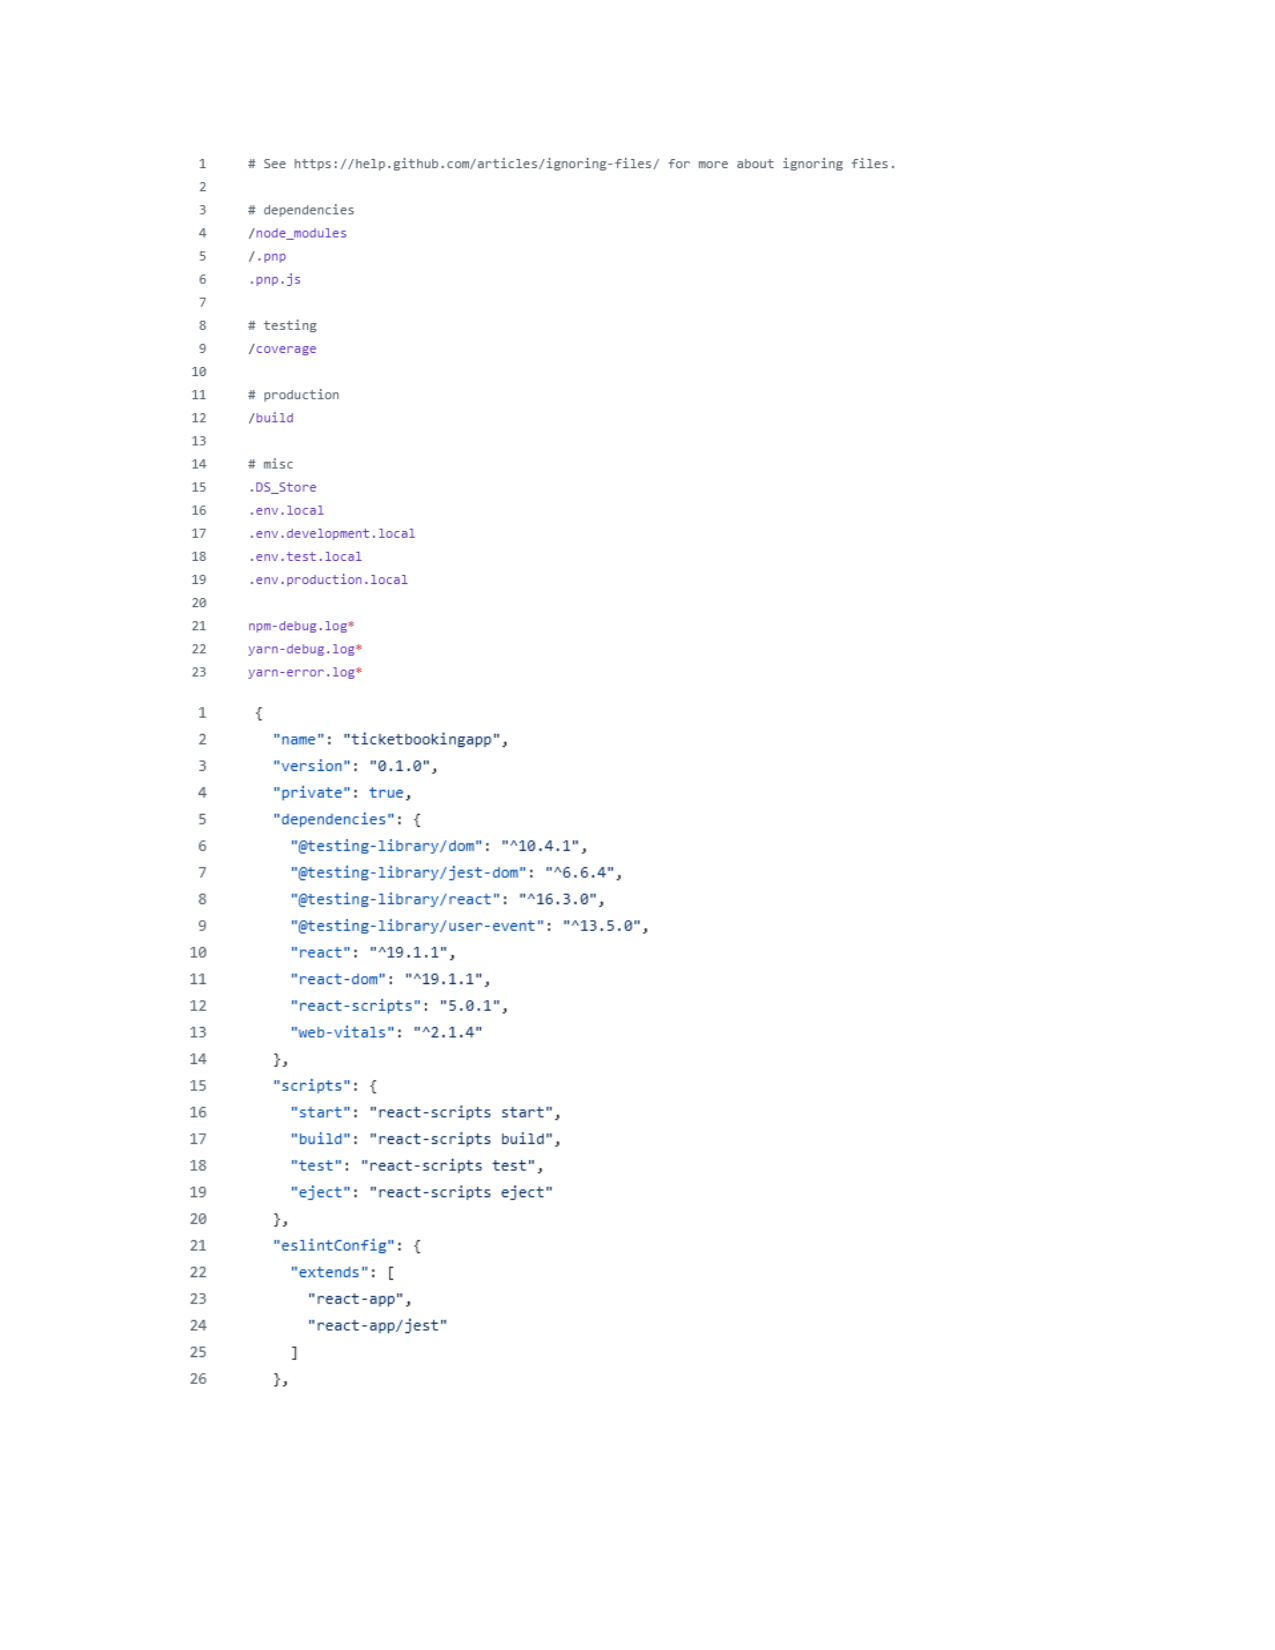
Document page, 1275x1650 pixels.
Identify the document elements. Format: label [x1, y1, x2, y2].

picture [159, 694, 1135, 1392]
picture [173, 144, 1149, 687]
